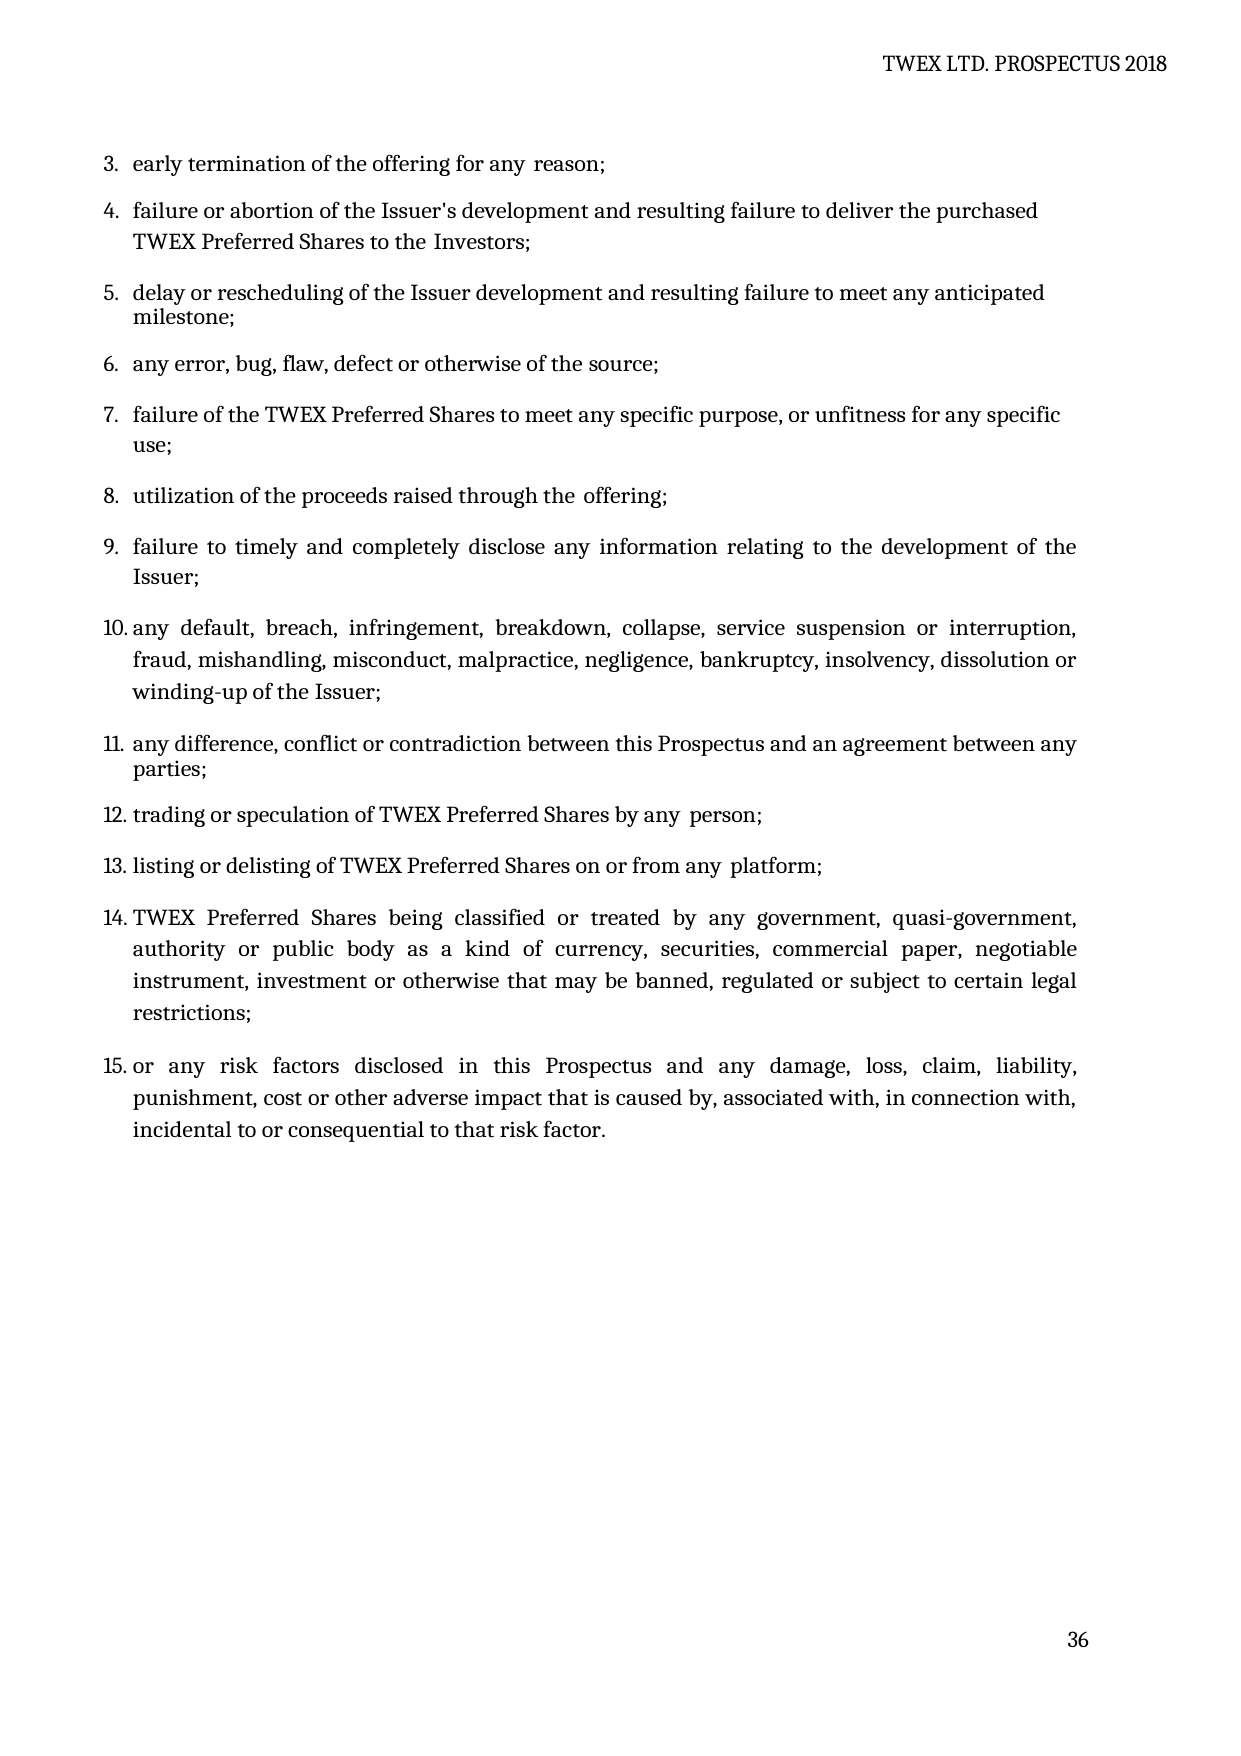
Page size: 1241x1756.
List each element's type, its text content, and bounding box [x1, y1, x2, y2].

list failure to timely and completely disclose any information relating to the development of the Issuer; [103, 534, 1078, 590]
list listing or delisting of TWEX Preferred Shares on or from any platform; [103, 853, 1078, 880]
list any default, breach, infringement, breakdown, collapse, service suspension or interruption, fraud, mishandling, misconduct, malpractice, negligence, bankruptcy, insolvency, dissolution or winding-up of the Issuer; [103, 615, 1078, 705]
list utilization of the proceeds raised through the offering; [103, 483, 1078, 509]
list trading or speculation of TWEX Preferred Shares by any person; [103, 802, 1078, 829]
list delay or rescheduling of the Issuer development and resulting failure to meet any anticipated milestone; [103, 281, 1078, 329]
list failure or abortion of the Issuer's development and resulting failure to deliver the purchased TWEX Preferred Shares to the Investors; [103, 197, 1078, 255]
list early termination of the offering for any reason; [103, 153, 1078, 177]
list failure of the TWEX Preferred Shares to meet any specific purpose, or unfitness for any specific use; [103, 401, 1078, 458]
list any difference, conflict or contradiction between this Prospectus and an agreement between any parties; [103, 731, 1078, 781]
list TWEX Preferred Shares being classified or treated by any government, quasi-government, authority or public body as a kind of currency, securities, commercial paper, negotiable instrument, investment or otherwise that may be banned, regulated or subject to certain legal restrictions; [103, 904, 1078, 1026]
list any error, bug, flaw, defect or otherwise of the source; [103, 350, 1078, 377]
list or any risk factors disclosed in this Prospectus and any damage, loss, claim, liability, punishment, cost or other adverse impact that is caused by, associated with, in connection with, incidental to or consequential to that risk factor. [103, 1053, 1078, 1143]
